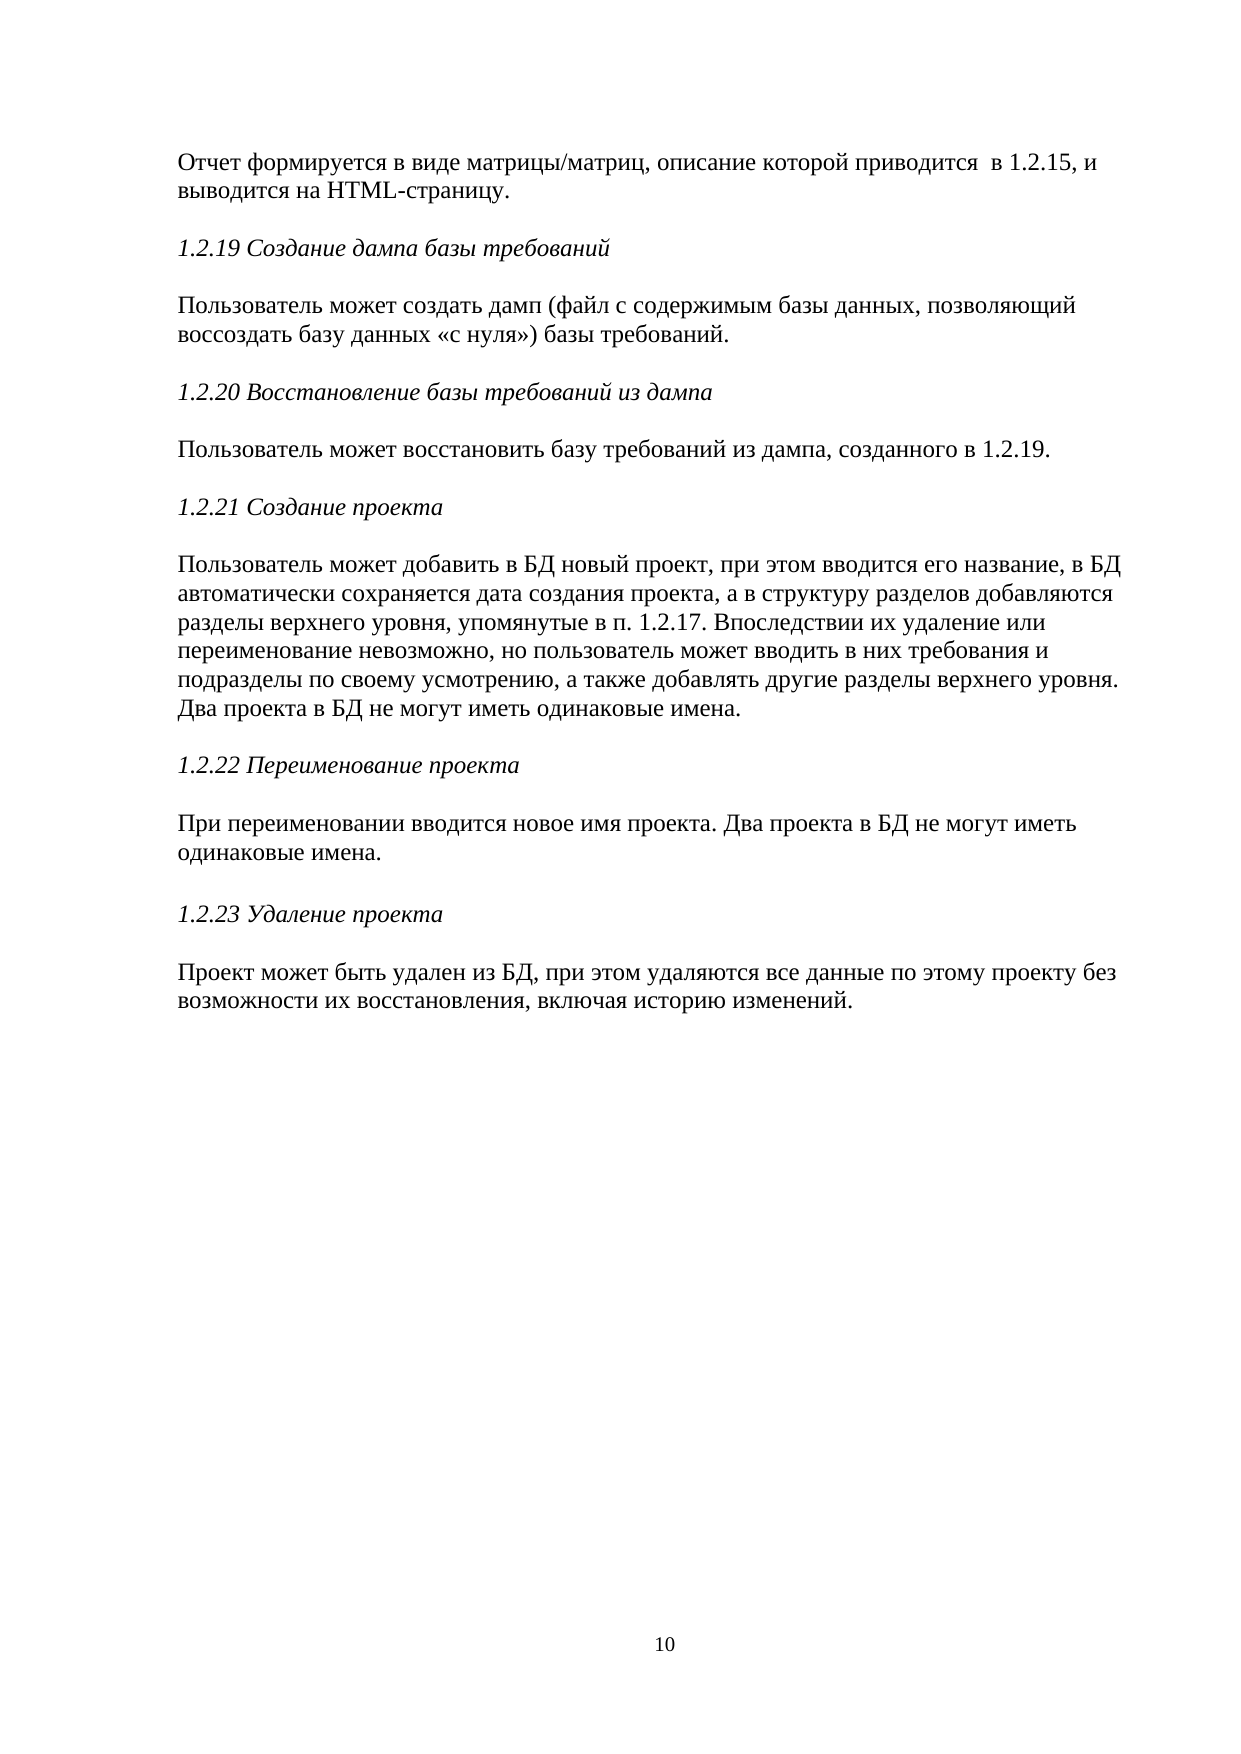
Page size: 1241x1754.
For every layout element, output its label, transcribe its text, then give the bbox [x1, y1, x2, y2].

text Два проекта в БД не могут иметь одинаковые имена. [177, 693, 1152, 722]
text Проект может быть удален из БД, при этом удаляются все данные по этому проекту без возможности их восстановления, включая историю изменений. [177, 957, 1152, 1014]
text 1.2.22 Переименование проекта [177, 751, 1152, 779]
text Пользователь может создать дамп (файл с содержимым базы данных, позволяющий воссоздать базу данных «с нуля») базы требований. [177, 291, 1152, 348]
text 1.2.19 Создание дампа базы требований [177, 233, 1152, 262]
text Пользователь может восстановить базу требований из дампа, созданного в 1.2.19. [177, 434, 1152, 463]
text 1.2.23 Удаление проекта [177, 899, 1152, 928]
text Отчет формируется в виде матрицы/матриц, описание которой приводится в 1.2.15, и выводится на HTML-страницу. [177, 147, 1152, 204]
text Пользователь может добавить в БД новый проект, при этом вводится его название, в БД автоматически сохраняется дата создания проекта, а в структуру разделов добавляются разделы верхнего уровня, упомянутые в п. 1.2.17. Впоследствии их удаление или переименование невозможно, но пользователь может вводить в них требования и подразделы по своему усмотрению, а также добавлять другие разделы верхнего уровня. [177, 549, 1152, 693]
text 1.2.20 Восстановление базы требований из дампа [177, 377, 1152, 406]
text 1.2.21 Создание проекта [177, 492, 1152, 521]
text При переименовании вводится новое имя проекта. Два проекта в БД не могут иметь одинаковые имена. [177, 808, 1152, 866]
